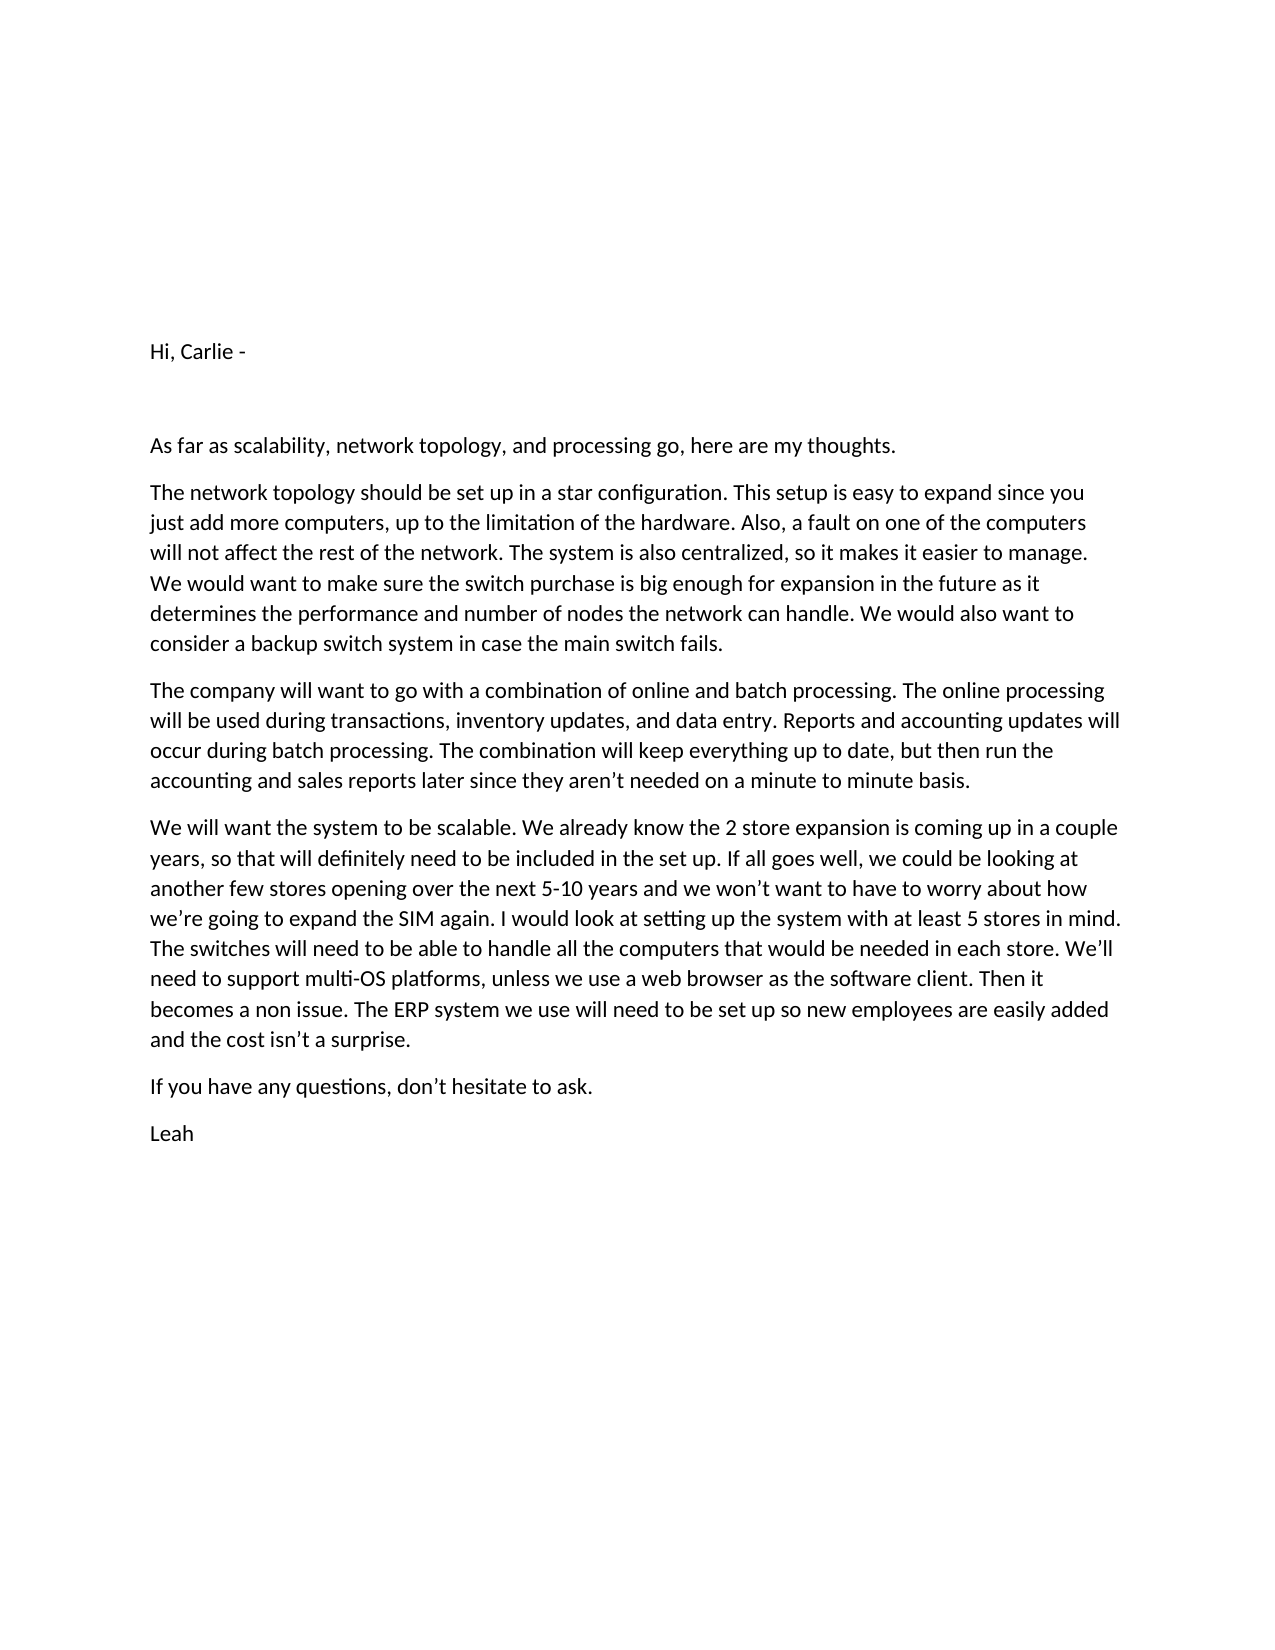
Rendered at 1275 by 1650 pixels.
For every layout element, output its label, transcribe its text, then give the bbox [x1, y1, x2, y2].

text The company will want to go with a combination of online and batch processing. The online processing will be used during transactions, inventory updates, and data entry. Reports and accounting updates will occur during batch processing. The combination will keep everything up to date, but then run the accounting and sales reports later since they aren’t needed on a minute to minute basis. [150, 676, 1125, 795]
text Hi, Carlie - [150, 337, 1125, 366]
text As far as scalability, network topology, and processing go, here are my thoughts. [150, 431, 1125, 459]
text Leah [150, 1119, 1125, 1147]
text If you have any questions, don’t hesitate to ask. [150, 1072, 1125, 1100]
text We will want the system to be scalable. We already know the 2 store expansion is coming up in a couple years, so that will definitely need to be included in the set up. If all goes well, we could be looking at another few stores opening over the next 5-10 years and we won’t want to have to worry about how we’re going to expand the SIM again. I would look at setting up the system with at least 5 stores in mind. The switches will need to be able to handle all the computers that would be needed in each store. We’ll need to support multi-OS platforms, unless we use a web browser as the software client. Then it becomes a non issue. The ERP system we use will need to be set up so new employees are easily added and the cost isn’t a surprise. [150, 813, 1125, 1053]
text The network topology should be set up in a star configuration. This setup is easy to expand since you just add more computers, up to the limitation of the hardware. Also, a fault on one of the computers will not affect the rest of the network. The system is also centralized, so it makes it easier to manage. We would want to make sure the switch purchase is big enough for expansion in the future as it determines the performance and number of nodes the network can handle. We would also want to consider a backup switch system in case the main switch fails. [150, 478, 1125, 657]
